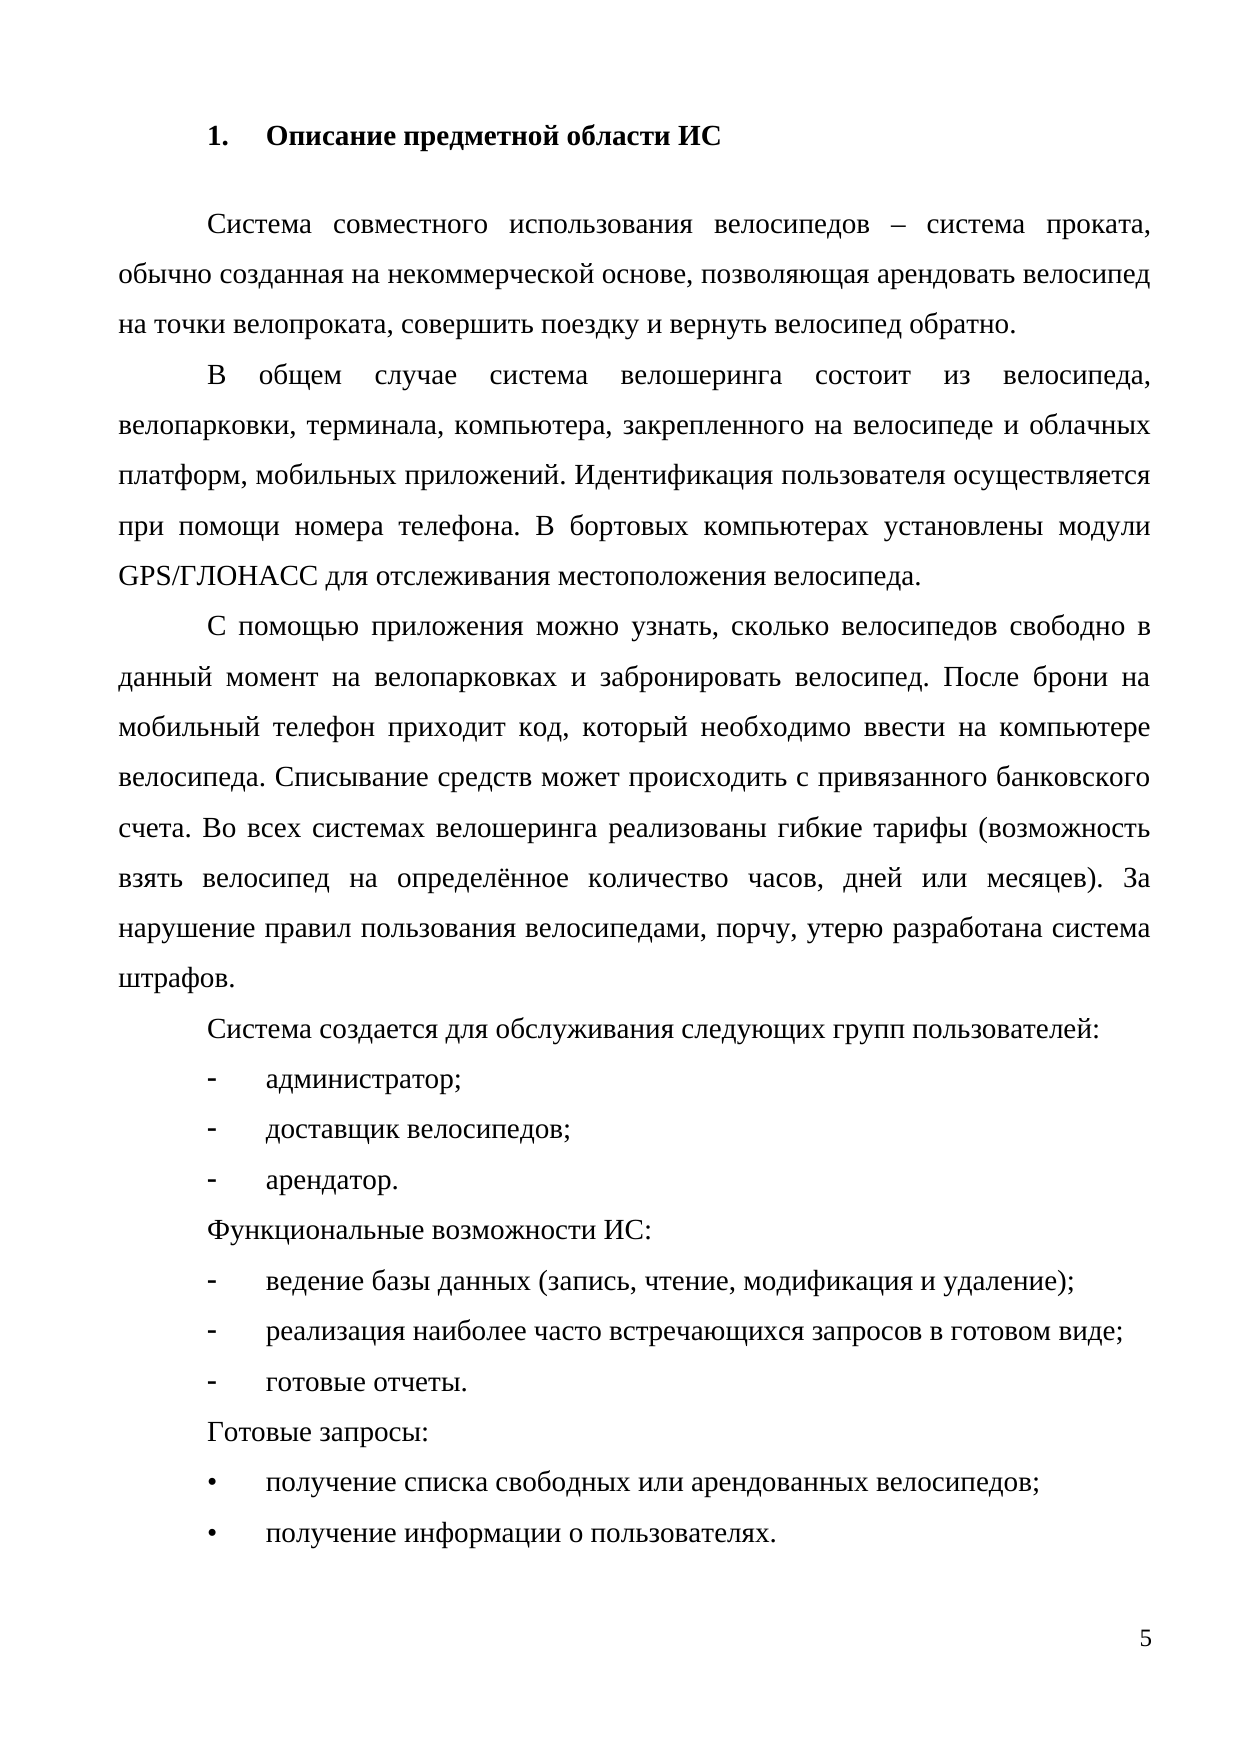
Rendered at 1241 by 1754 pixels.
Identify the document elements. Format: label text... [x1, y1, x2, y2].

text Описание предметной области ИС [118, 118, 1152, 152]
list Система создается для обслуживания следующих групп пользователей: [118, 1011, 1152, 1044]
list Функциональные возможности ИС: [118, 1212, 1152, 1246]
list Готовые запросы: [118, 1414, 1152, 1448]
text В общем случае система велошеринга состоит из велосипеда, велопарковки, терминала, компьютера, закрепленного на велосипеде и облачных платформ, мобильных приложений. Идентификация пользователя осуществляется при помощи номера телефона. В бортовых компьютерах установлены модули GPS/ГЛОНАСС для отслеживания местоположения велосипеда. [118, 357, 1152, 592]
list • получение списка свободных или арендованных велосипедов; [118, 1464, 1152, 1498]
list готовые отчеты. [118, 1364, 1152, 1397]
list арендатор. [118, 1162, 1152, 1196]
text С помощью приложения можно узнать, сколько велосипедов свободно в данный момент на велопарковках и забронировать велосипед. После брони на мобильный телефон приходит код, который необходимо ввести на компьютере велосипеда. Списывание средств может происходить с привязанного банковского счета. Во всех системах велошеринга реализованы гибкие тарифы (возможность взять велосипед на определённое количество часов, дней или месяцев). За нарушение правил пользования велосипедами, порчу, утерю разработана система штрафов. [118, 608, 1152, 994]
list администратор; [118, 1061, 1152, 1095]
text Система совместного использования велосипедов – система проката, обычно созданная на некоммерческой основе, позволяющая арендовать велосипед на точки велопроката, совершить поездку и вернуть велосипед обратно. [118, 290, 1152, 340]
list ведение базы данных (запись, чтение, модификация и удаление); [118, 1263, 1152, 1296]
text Система совместного использования велосипедов – система проката, обычно созданная на некоммерческой основе, позволяющая арендовать велосипед на точки велопроката, совершить поездку и вернуть велосипед обратно. [118, 206, 1152, 256]
list реализация наиболее часто встречающихся запросов в готовом виде; [118, 1313, 1152, 1347]
list доставщик велосипедов; [118, 1112, 1152, 1145]
list • получение информации о пользователях. [118, 1515, 1152, 1548]
